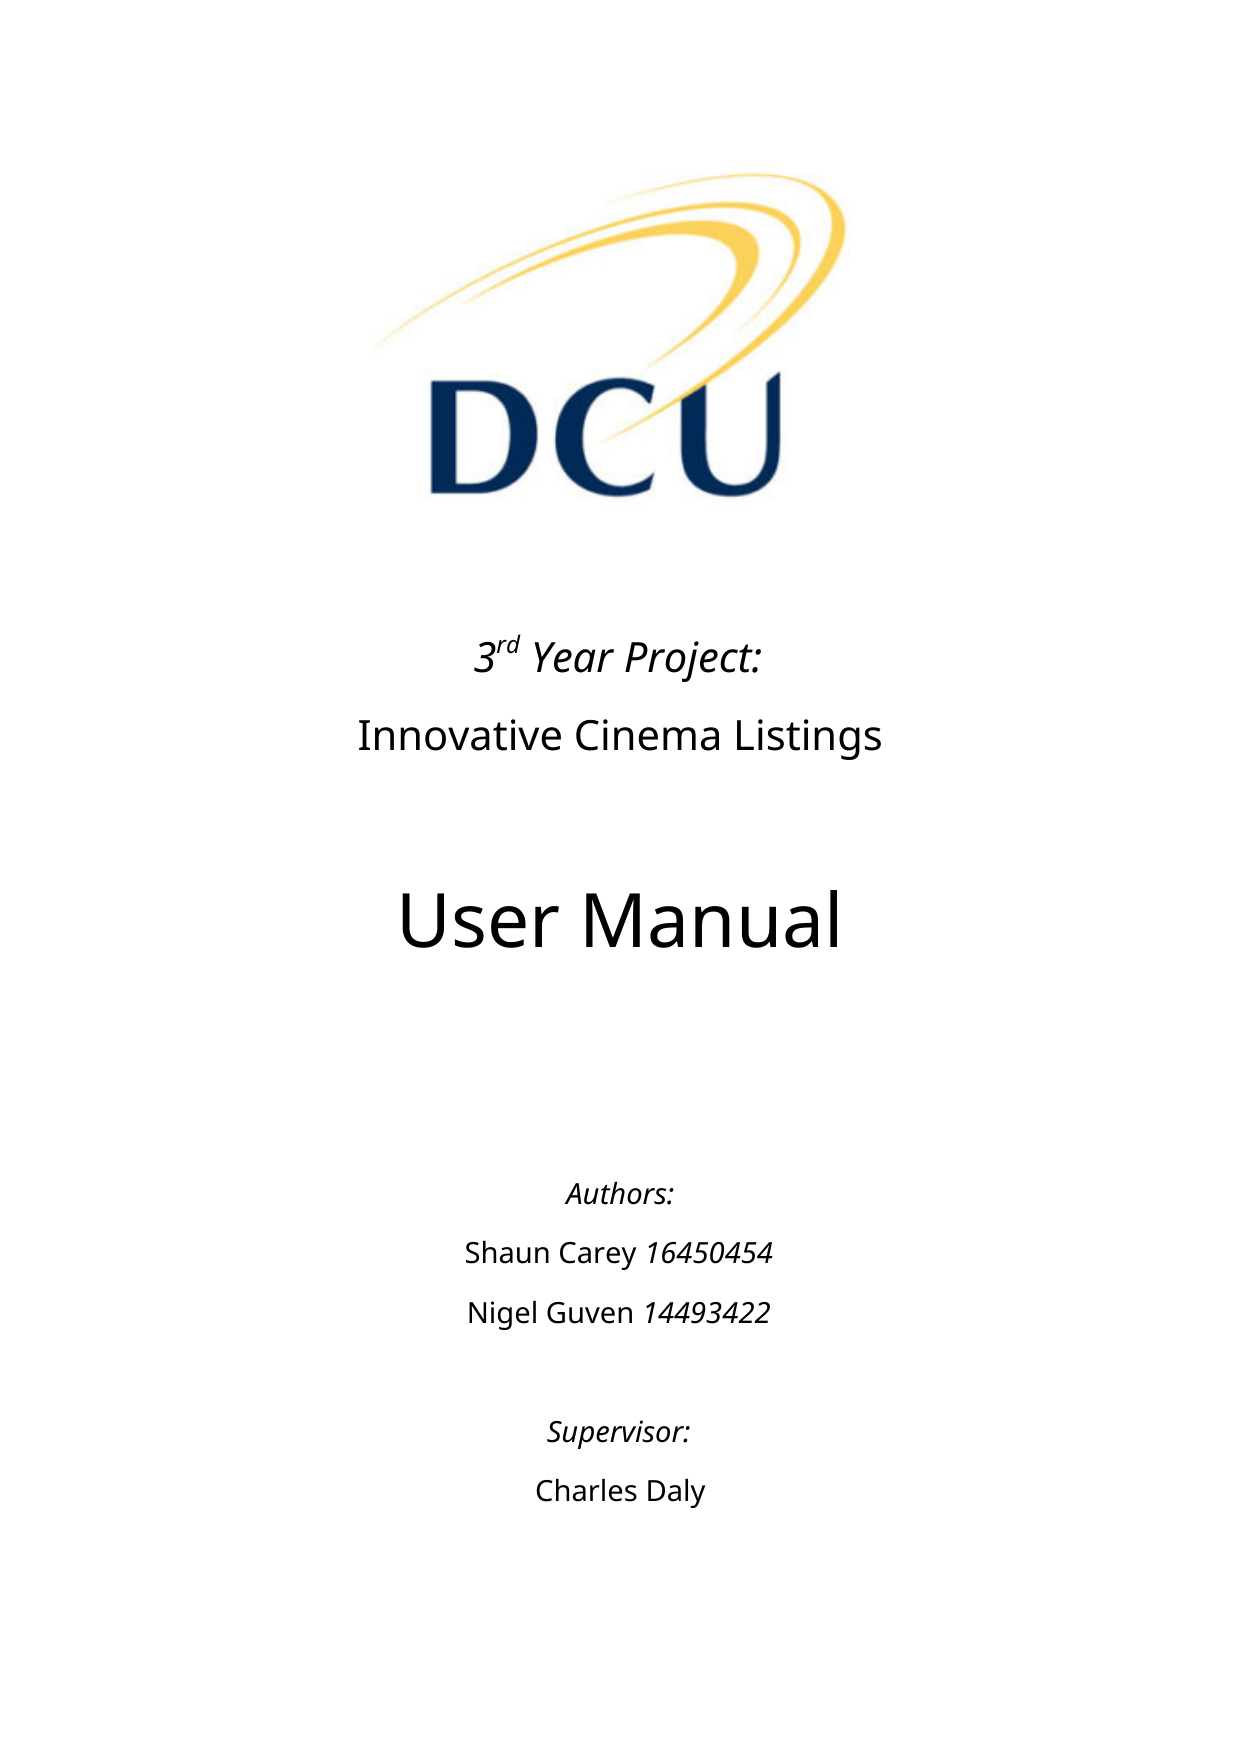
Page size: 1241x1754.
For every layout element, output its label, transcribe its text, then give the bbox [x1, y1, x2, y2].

text User Manual [150, 867, 1090, 970]
text Shaun Carey 16450454 [150, 1232, 1090, 1272]
picture [281, 150, 959, 531]
text Charles Daly [150, 1470, 1090, 1510]
text Supervisor: [150, 1411, 1090, 1451]
text Innovative Cinema Listings [150, 706, 1090, 762]
text 3rd Year Project: [150, 628, 1090, 684]
text Authors: [150, 1173, 1090, 1213]
text Nigel Guven 14493422 [150, 1292, 1090, 1332]
